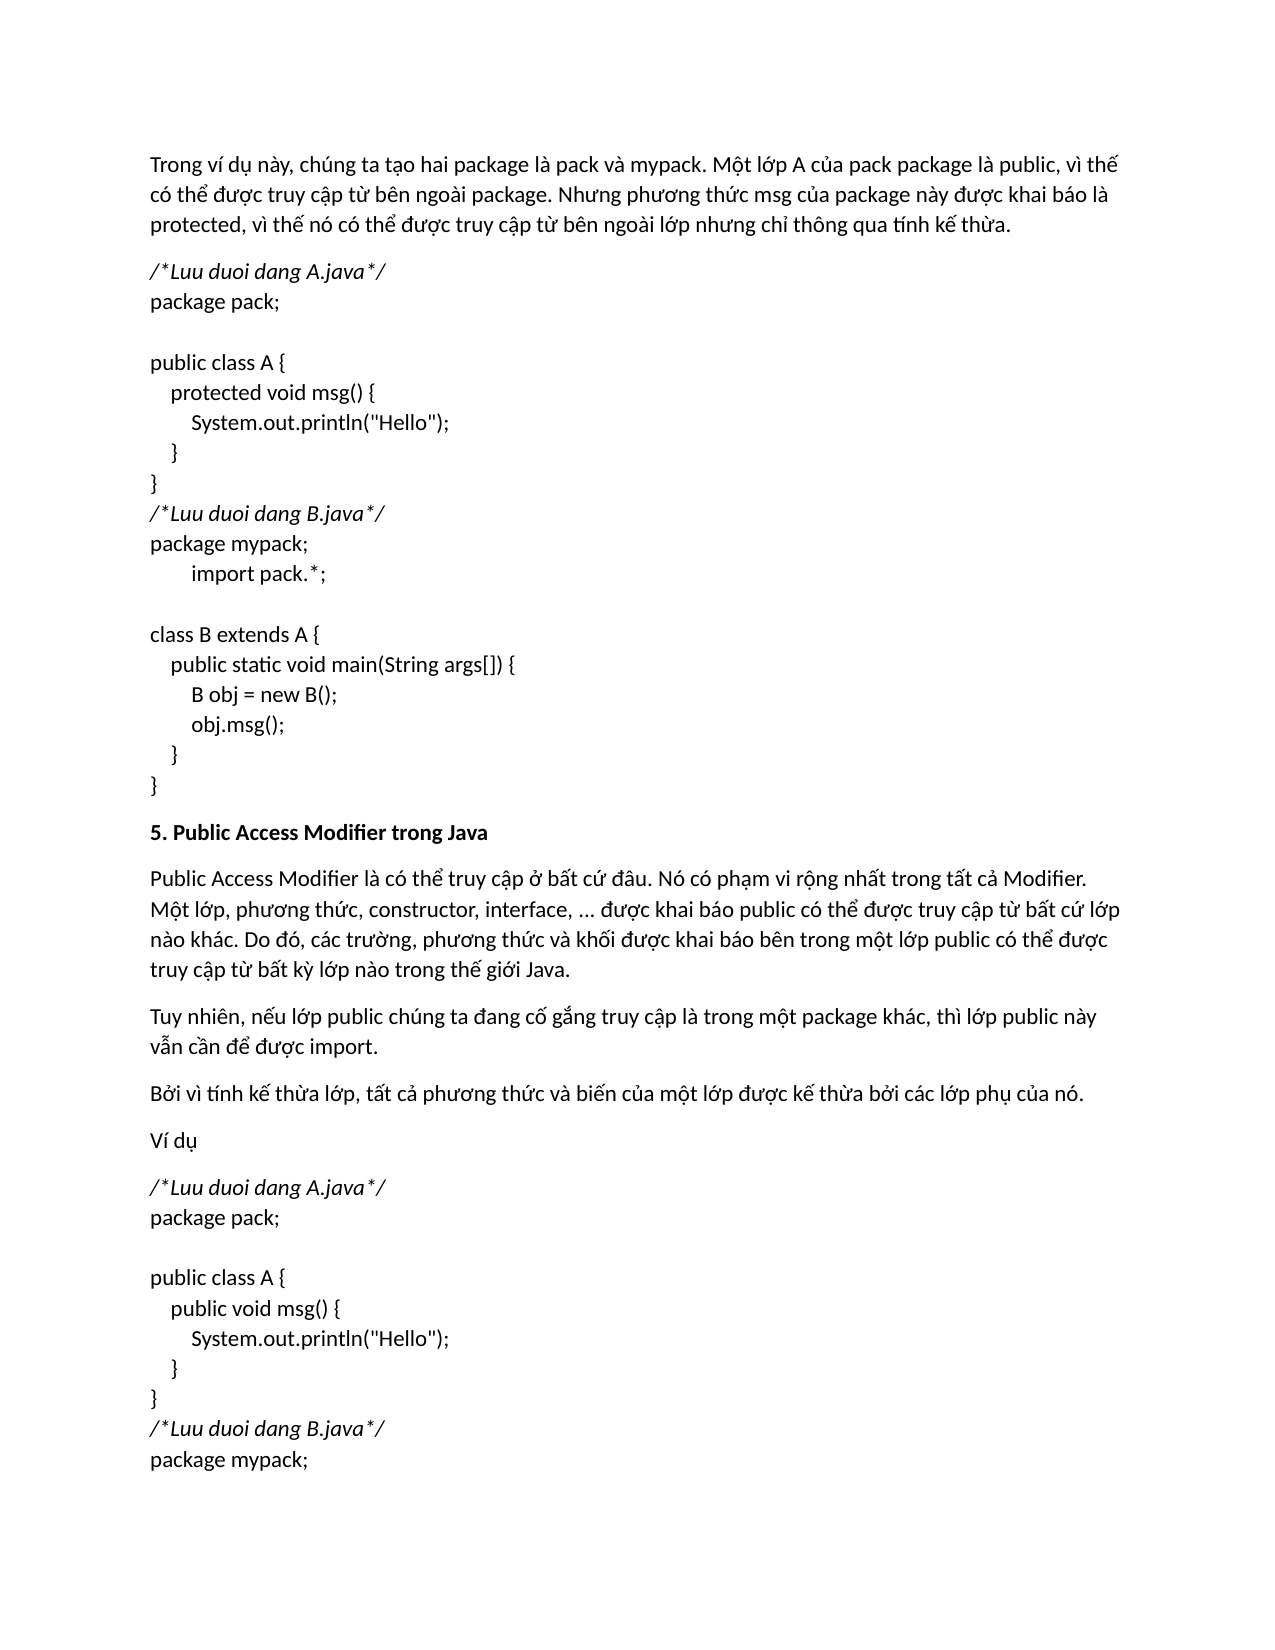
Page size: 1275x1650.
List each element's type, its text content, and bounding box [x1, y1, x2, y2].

text Tuy nhiên, nếu lớp public chúng ta đang cố gắng truy cập là trong một package khác, thì lớp public này vẫn cần để được import. [150, 1002, 1125, 1060]
text 5. Public Access Modifier trong Java [150, 818, 1125, 846]
text /*Luu duoi dang A.java*/ package pack; public class A { protected void msg() { System.out.println("Hello"); } } /*Luu duoi dang B.java*/ package mypack; import pack.*; class B extends A { public static void main(String args[]) { B obj = new B(); obj.msg(); } } [150, 257, 1125, 799]
text Trong ví dụ này, chúng ta tạo hai package là pack và mypack. Một lớp A của pack package là public, vì thế có thể được truy cập từ bên ngoài package. Nhưng phương thức msg của package này được khai báo là protected, vì thế nó có thể được truy cập từ bên ngoài lớp nhưng chỉ thông qua tính kế thừa. [150, 150, 1125, 238]
text Bởi vì tính kế thừa lớp, tất cả phương thức và biến của một lớp được kế thừa bởi các lớp phụ của nó. [150, 1079, 1125, 1107]
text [150, 1173, 1125, 1473]
text Public Access Modifier là có thể truy cập ở bất cứ đâu. Nó có phạm vi rộng nhất trong tất cả Modifier. Một lớp, phương thức, constructor, interface, ... được khai báo public có thể được truy cập từ bất cứ lớp nào khác. Do đó, các trường, phương thức và khối được khai báo bên trong một lớp public có thể được truy cập từ bất kỳ lớp nào trong thế giới Java. [150, 864, 1125, 983]
text Ví dụ [150, 1126, 1125, 1154]
